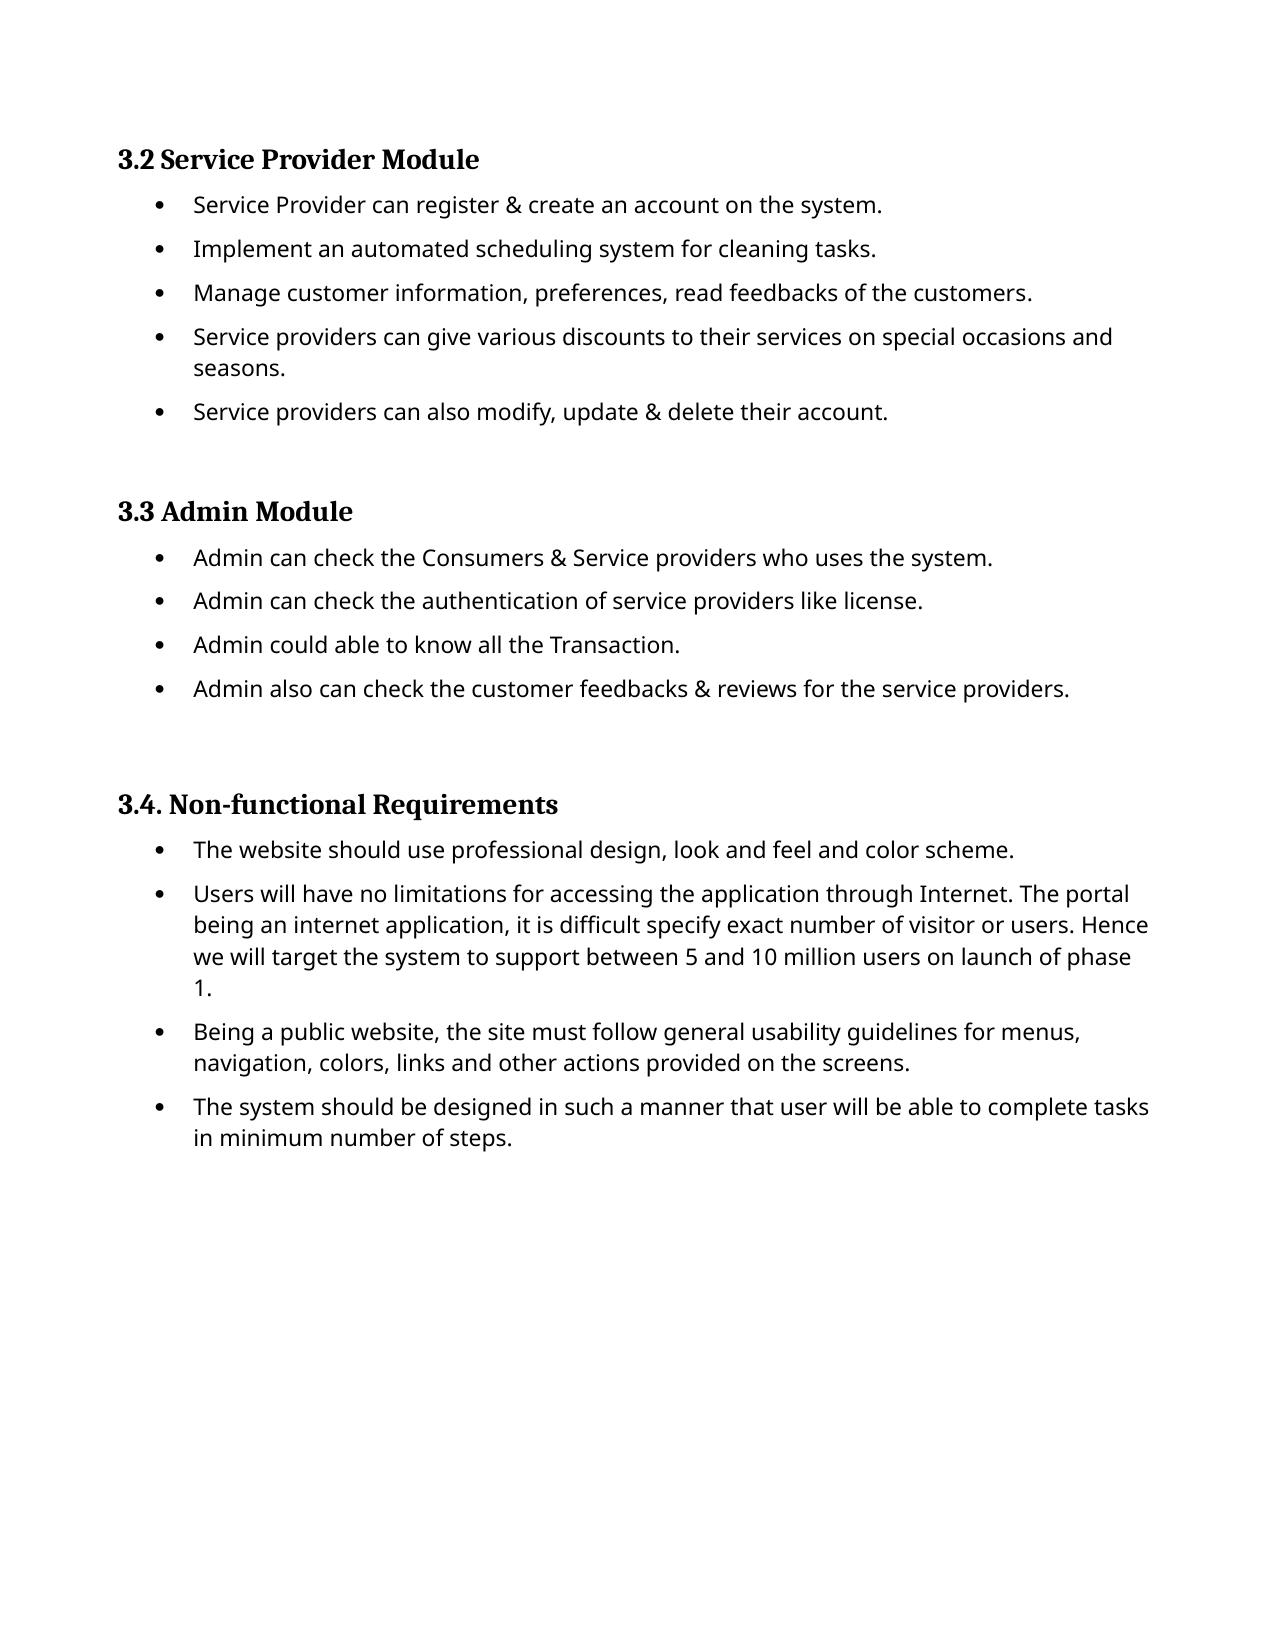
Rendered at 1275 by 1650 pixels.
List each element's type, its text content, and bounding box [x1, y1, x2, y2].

list Admin also can check the customer feedbacks & reviews for the service providers. [156, 673, 1157, 704]
list Implement an automated scheduling system for cleaning tasks. [156, 233, 1157, 264]
list Service Provider can register & create an account on the system. [156, 189, 1157, 220]
list Users will have no limitations for accessing the application through Internet. The portal being an internet application, it is difficult specify exact number of visitor or users. Hence we will target the system to support between 5 and 10 million users on launch of phase 1. [156, 878, 1157, 1003]
list Service providers can give various discounts to their services on special occasions and seasons. [156, 320, 1157, 383]
subtitle 3.3 Admin Module [118, 495, 1157, 529]
list Admin can check the authentication of service providers like license. [156, 585, 1157, 616]
list The website should use professional design, look and feel and color scheme. [156, 834, 1157, 866]
list The system should be designed in such a manner that user will be able to complete tasks in minimum number of steps. [156, 1091, 1157, 1153]
list Service providers can also modify, update & delete their account. [156, 395, 1157, 427]
list Manage customer information, preferences, read feedbacks of the customers. [156, 277, 1157, 308]
list Being a public website, the site must follow general usability guidelines for menus, navigation, colors, links and other actions provided on the screens. [156, 1016, 1157, 1078]
subtitle 3.2 Service Provider Module [118, 143, 1157, 177]
list Admin can check the Consumers & Service providers who uses the system. [156, 541, 1157, 573]
list Admin could able to know all the Transaction. [156, 629, 1157, 660]
subtitle 3.4. Non-functional Requirements [118, 788, 1157, 822]
